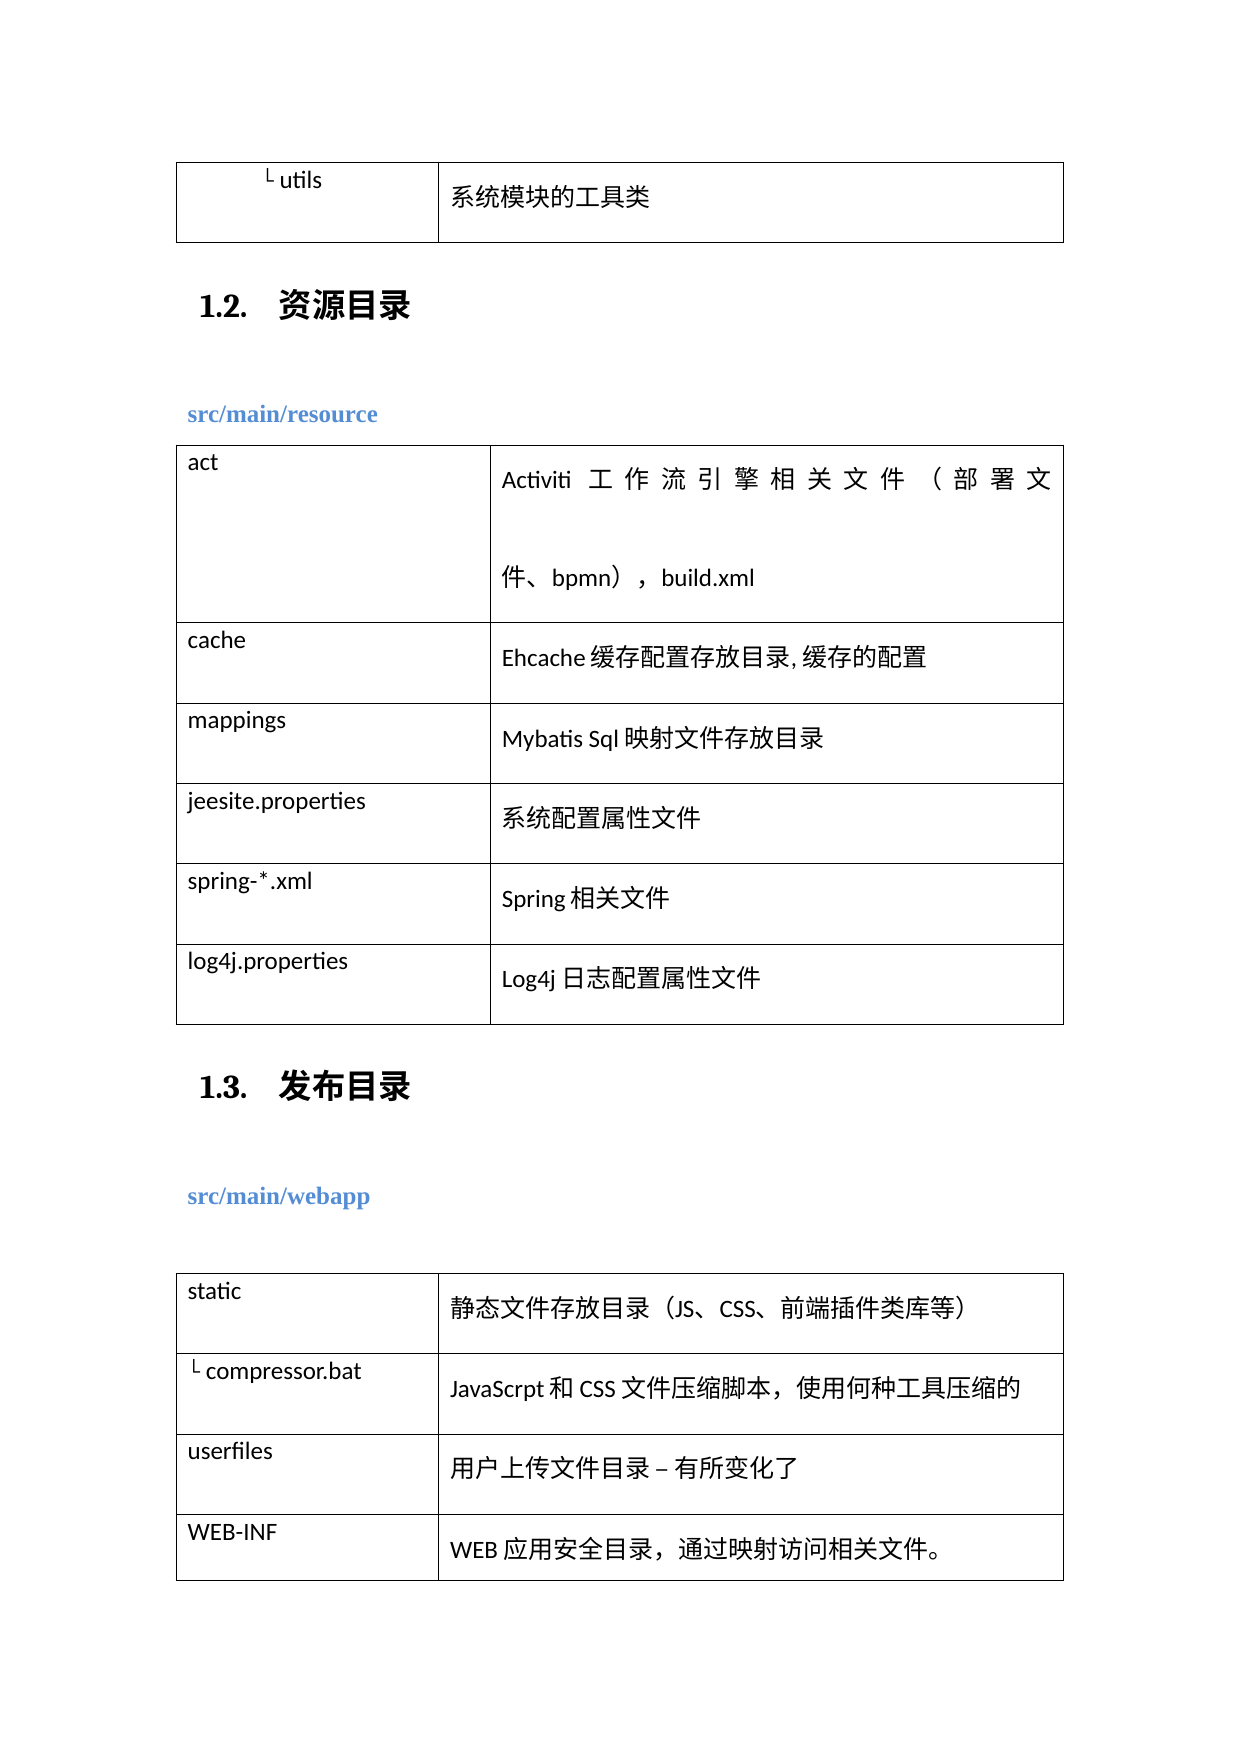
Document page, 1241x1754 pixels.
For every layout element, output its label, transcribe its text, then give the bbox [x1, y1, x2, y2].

table_cell 系统配置属性文件 [491, 784, 1063, 863]
table_cell 系统模块的工具类 [439, 163, 1063, 242]
table_header 静态文件存放目录（JS、CSS、前端插件类库等） [439, 1274, 1063, 1353]
table_cell Ehcache缓存配置存放目录, 缓存的配置 [491, 623, 1063, 703]
table_cell WEB-INF [177, 1515, 438, 1580]
table_cell JavaScrpt和CSS文件压缩脚本，使用何种工具压缩的 [439, 1354, 1063, 1433]
table_cell Mybatis Sql映射文件存放目录 [491, 704, 1063, 783]
text src/main/webapp [187, 1179, 1053, 1212]
table_header act [177, 446, 490, 622]
table_cell └ utils [177, 163, 438, 242]
table_cell Log4j日志配置属性文件 [491, 945, 1063, 1024]
table_cell 用户上传文件目录 – 有所变化了 [439, 1435, 1063, 1514]
table_cell spring-*.xml [177, 864, 490, 943]
table_cell jeesite.properties [177, 784, 490, 863]
table_cell userfiles [177, 1435, 438, 1514]
table_cell Spring相关文件 [491, 864, 1063, 943]
subtitle 资源目录 [200, 270, 1053, 335]
table_header Activiti工作流引擎相关文件（部署文件、bpmn），build.xml [491, 446, 1063, 622]
subtitle 发布目录 [200, 1052, 1053, 1117]
table_cell log4j.properties [177, 945, 490, 1024]
table_cell mappings [177, 704, 490, 783]
table_cell cache [177, 623, 490, 703]
table_cell └ compressor.bat [177, 1354, 438, 1433]
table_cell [439, 1515, 1063, 1580]
table_header static [177, 1274, 438, 1353]
text src/main/resource [187, 398, 1053, 430]
